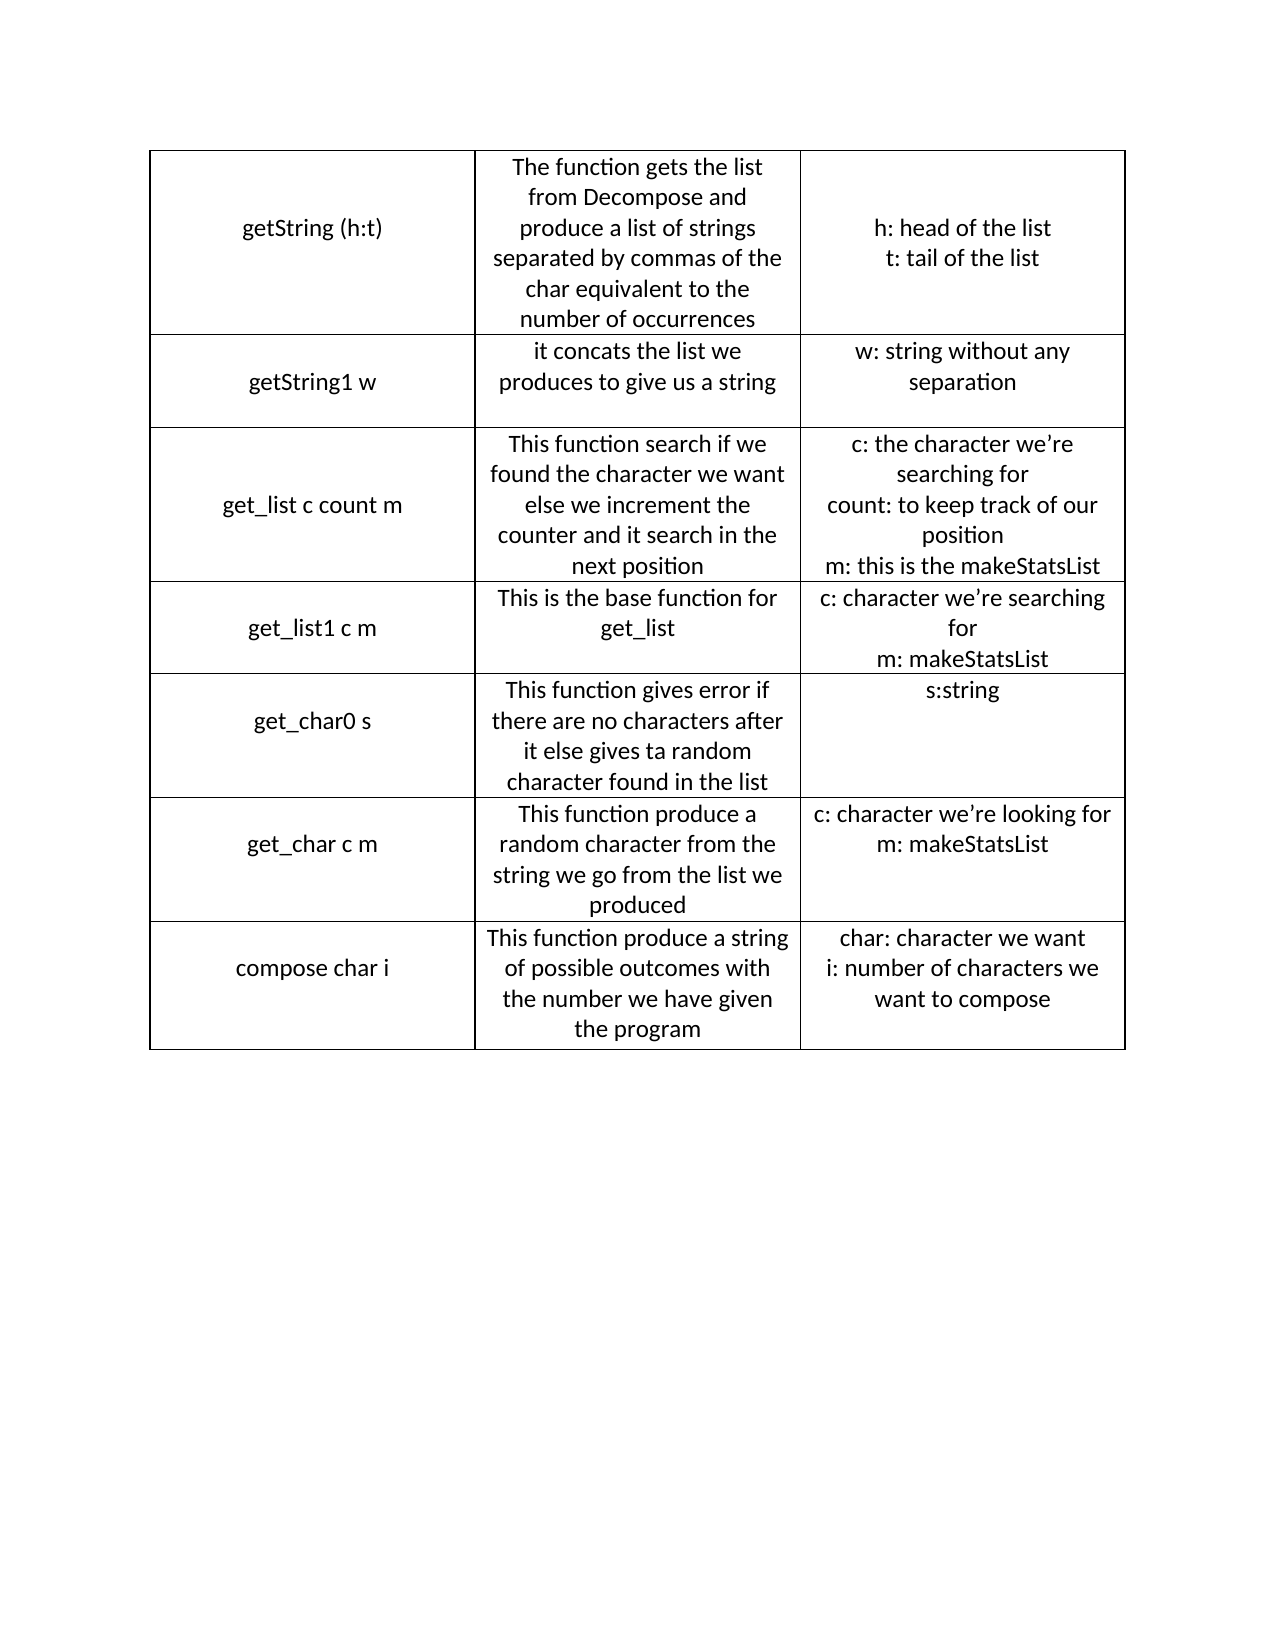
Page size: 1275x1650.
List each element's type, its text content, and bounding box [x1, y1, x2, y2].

table_cell c: character we’re looking for m: makeStatsList [801, 798, 1124, 921]
table_cell This function produce a string of possible outcomes with the number we have given the program [476, 922, 800, 1049]
table_cell w: string without any separation [801, 335, 1124, 427]
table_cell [801, 151, 1124, 334]
table_cell char: character we want i: number of characters we want to compose [801, 922, 1124, 1049]
table_cell compose char i [151, 922, 474, 1049]
table_cell getString1 w [151, 335, 474, 427]
table_cell This is the base function for get_list [476, 582, 800, 673]
table_cell get_char c m [151, 798, 474, 921]
table_cell it concats the list we produces to give us a string [476, 335, 800, 427]
table_cell This function gives error if there are no characters after it else gives ta random character found in the list [476, 674, 800, 797]
table_cell c: character we’re searching for m: makeStatsList [801, 582, 1124, 673]
table_cell getString (h:t) [151, 151, 474, 334]
table_cell get_list1 c m [151, 582, 474, 673]
table_cell get_list c count m [151, 428, 474, 581]
table_cell This function produce a random character from the string we go from the list we produced [476, 798, 800, 921]
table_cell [476, 151, 800, 334]
table_cell s:string [801, 674, 1124, 797]
table_cell This function search if we found the character we want else we increment the counter and it search in the next position [476, 428, 800, 581]
table_cell c: the character we’re searching for count: to keep track of our position m: this is the makeStatsList [801, 428, 1124, 581]
table_cell get_char0 s [151, 674, 474, 797]
